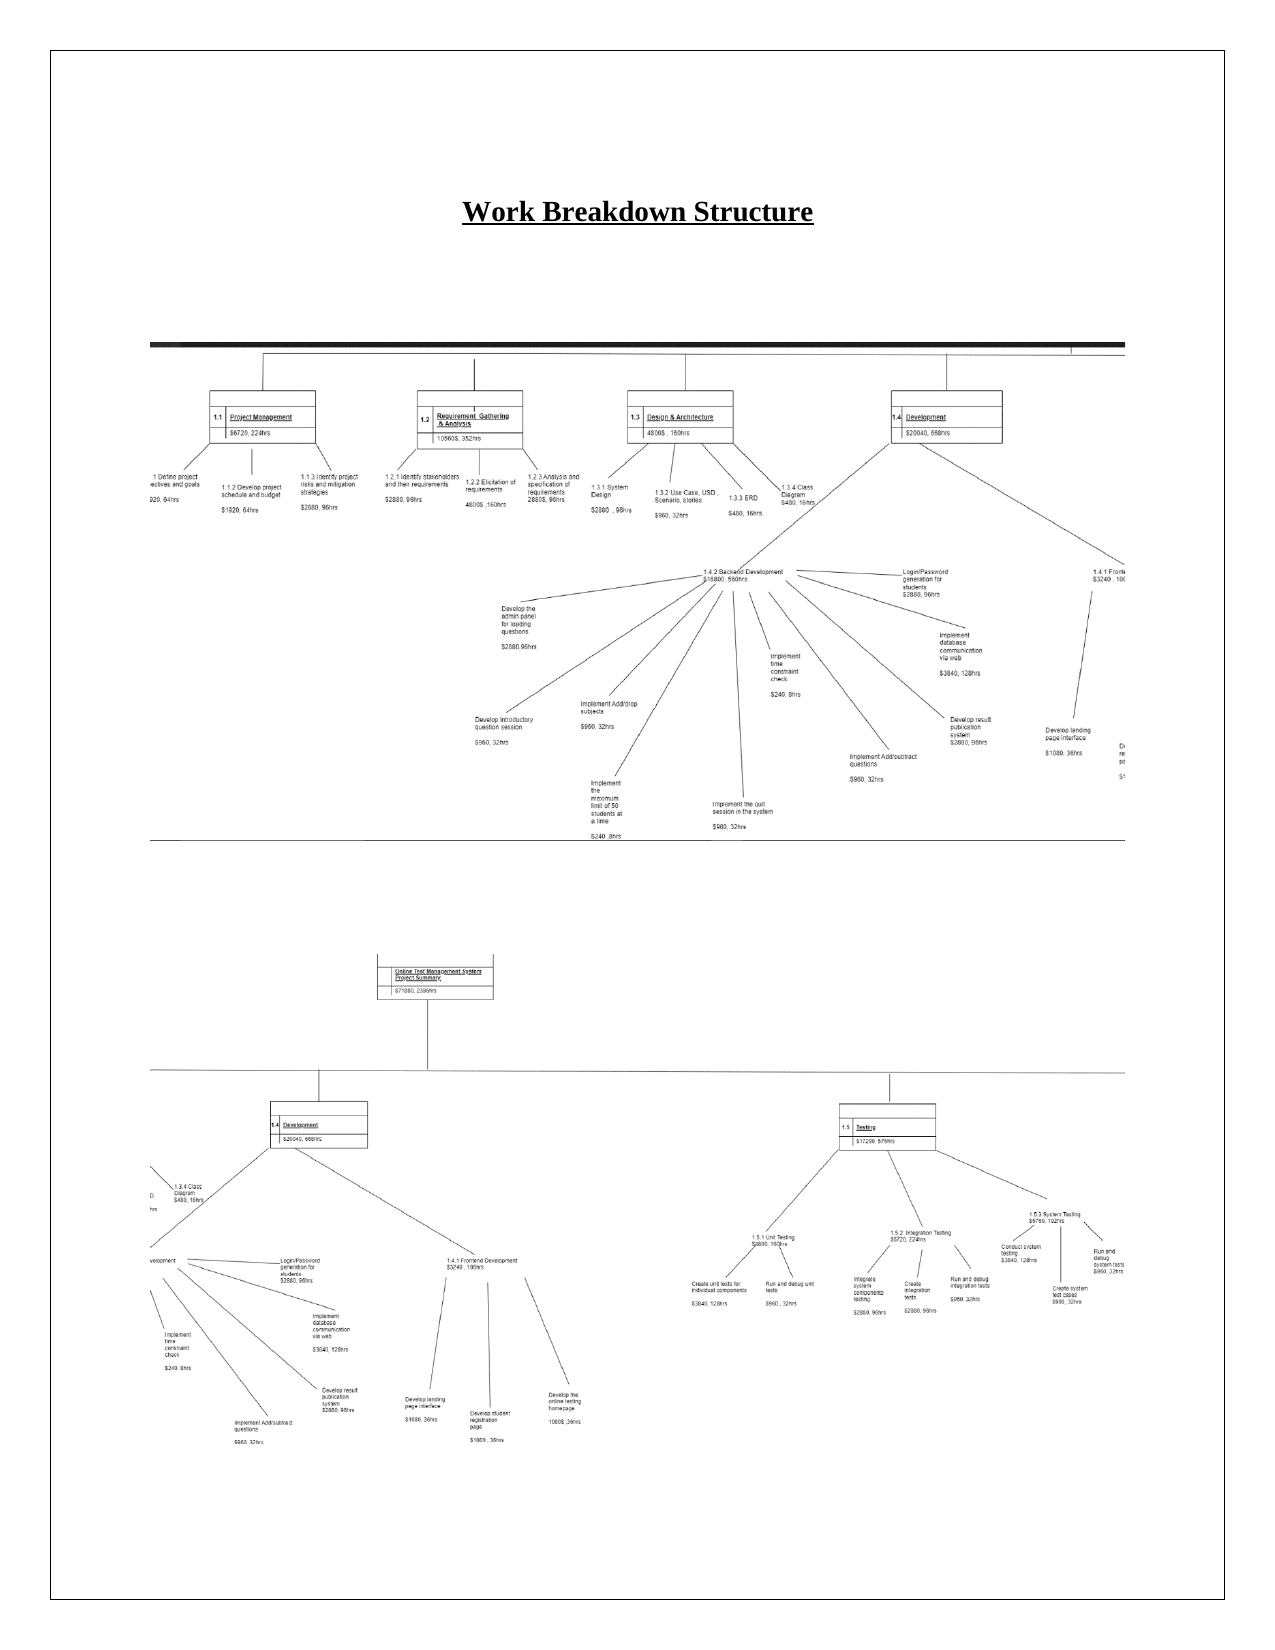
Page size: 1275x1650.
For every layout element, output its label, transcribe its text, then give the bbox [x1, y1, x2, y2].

picture [150, 954, 1125, 1444]
picture [150, 342, 1125, 841]
text Work Breakdown Structure [150, 194, 1125, 228]
